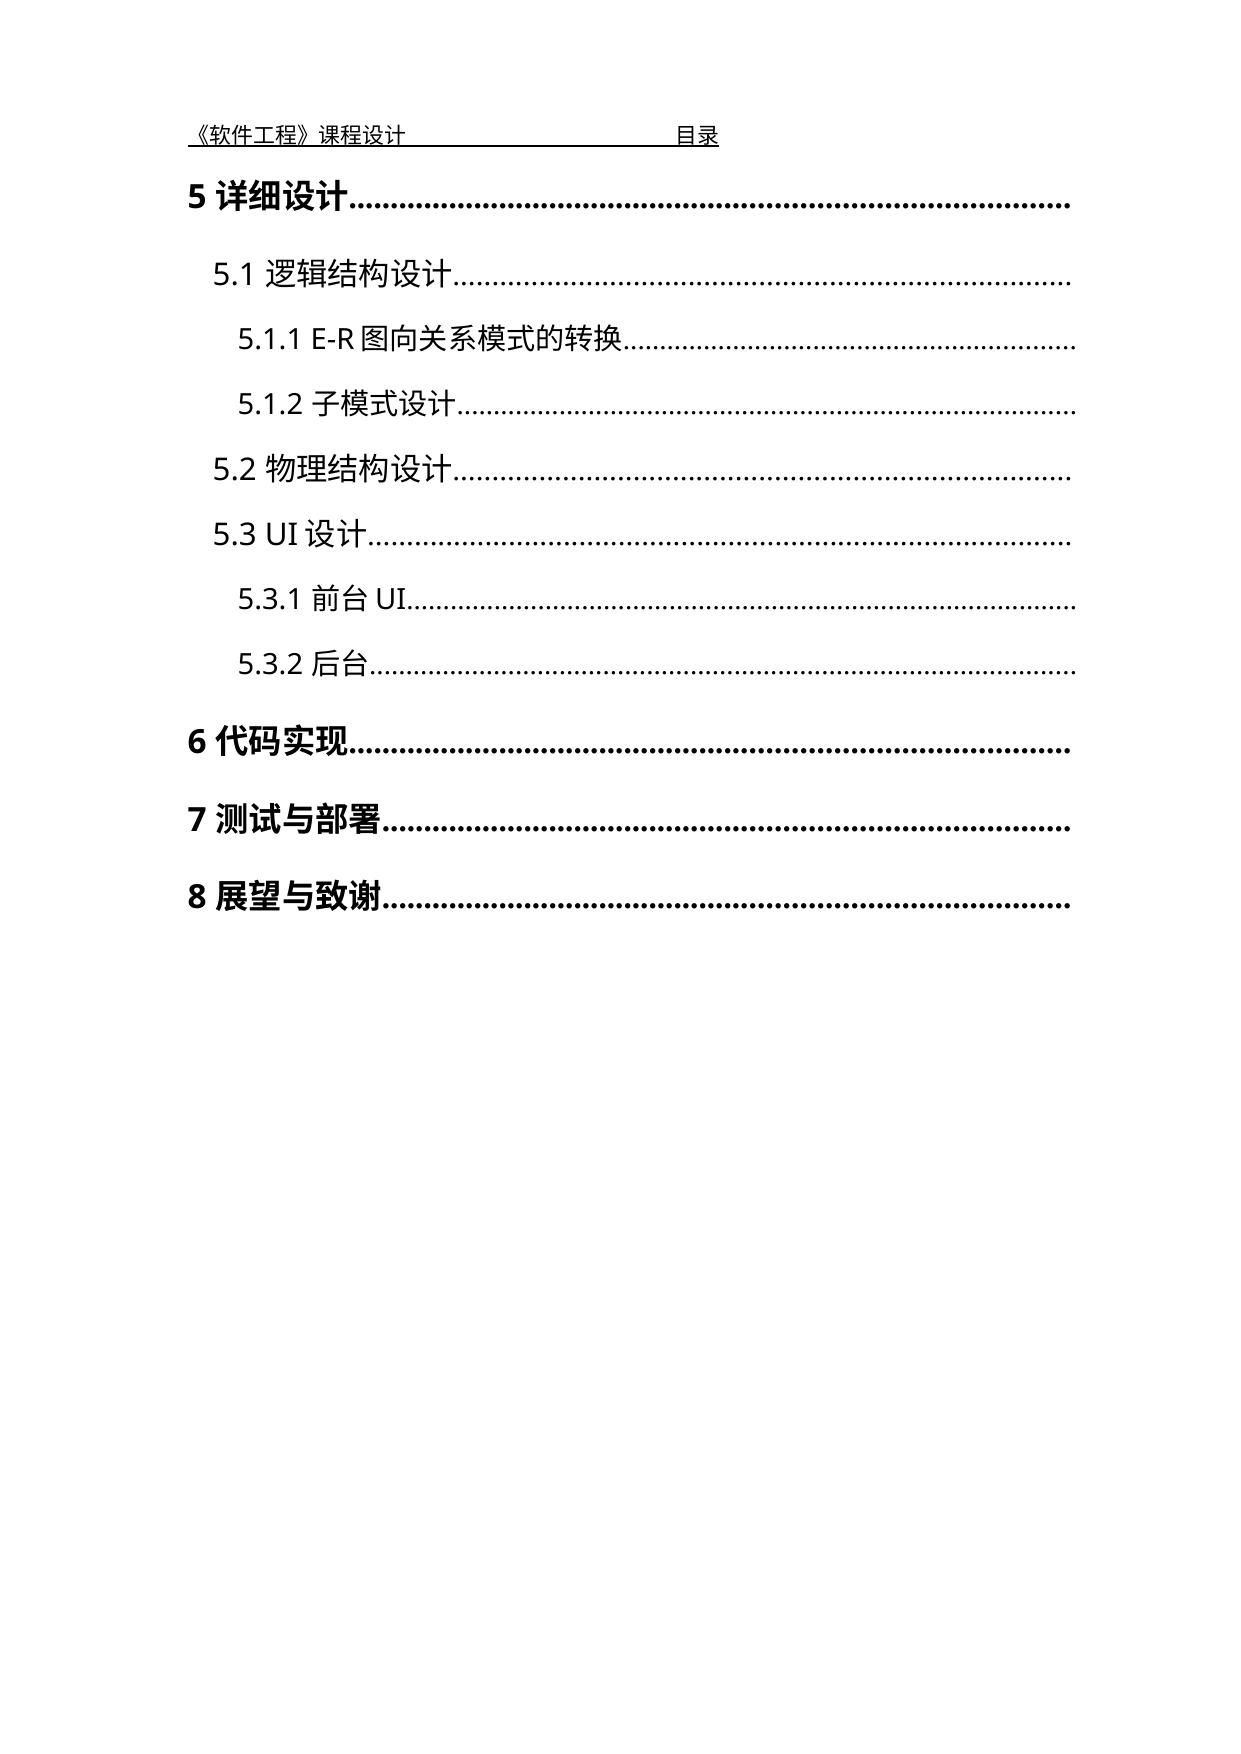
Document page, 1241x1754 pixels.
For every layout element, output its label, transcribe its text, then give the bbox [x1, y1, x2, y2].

text 5.2 物理结构设计 12 [212, 434, 1053, 499]
text 5 详细设计 10 [187, 162, 1053, 227]
text 7 测试与部署 15 [187, 784, 1053, 849]
text 5.3.2 后台 13 [237, 629, 1053, 694]
text 5.1 逻辑结构设计 10 [212, 239, 1053, 304]
text 8 展望与致谢 16 [187, 862, 1053, 927]
text 5.3 UI设计 13 [212, 499, 1053, 564]
text 6 代码实现 14 [187, 707, 1053, 772]
text 5.1.1 E-R图向关系模式的转换 10 [237, 304, 1053, 369]
text 5.1.2 子模式设计 10 [237, 369, 1053, 434]
text 5.3.1 前台UI 13 [237, 564, 1053, 629]
